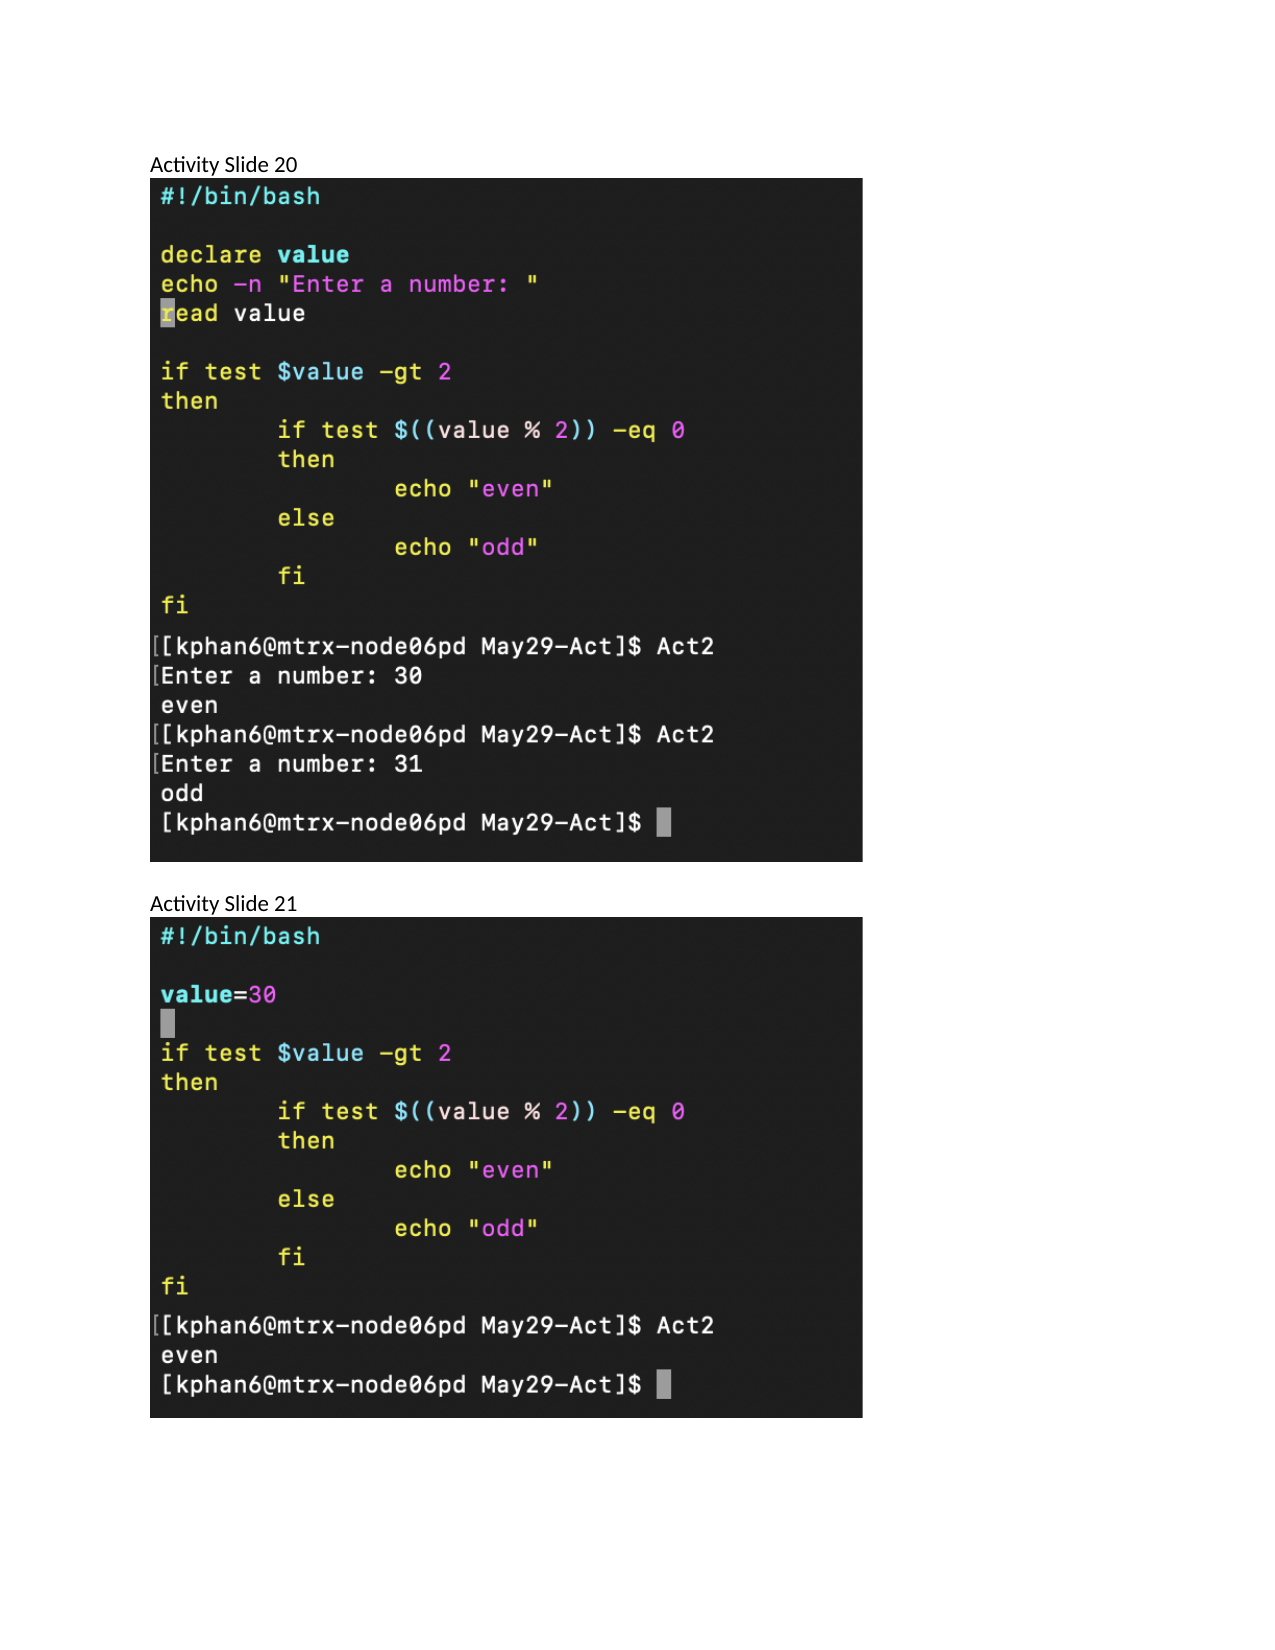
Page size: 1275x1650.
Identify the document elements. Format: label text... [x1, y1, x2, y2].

text Activity Slide 20 [150, 150, 1125, 178]
picture [150, 917, 863, 1418]
picture [150, 178, 863, 862]
text Activity Slide 21 [150, 889, 1125, 917]
